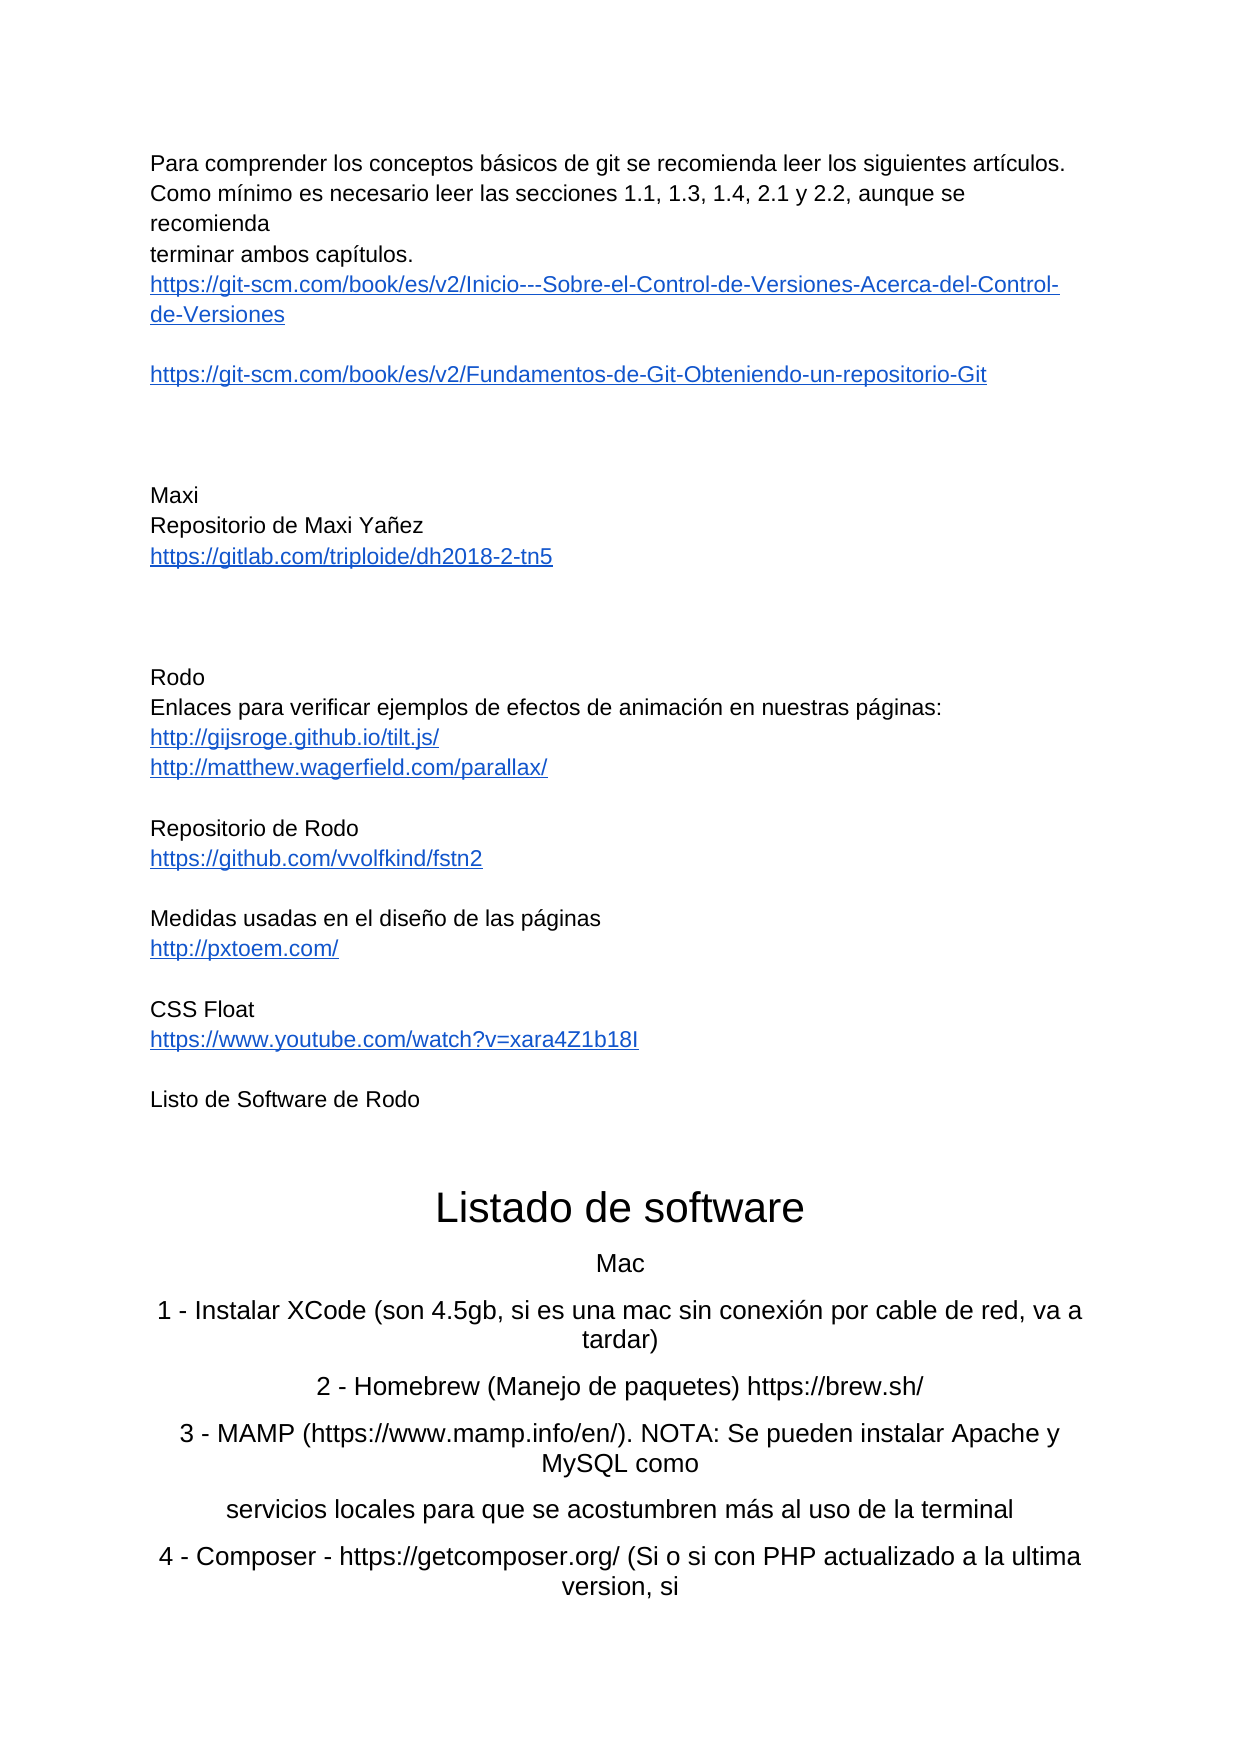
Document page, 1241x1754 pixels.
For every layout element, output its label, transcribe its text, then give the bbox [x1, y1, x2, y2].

text Repositorio de Rodo [150, 814, 1090, 841]
text Repositorio de Maxi Yañez [150, 512, 1090, 539]
text Listado de software [150, 1182, 1090, 1231]
text https://git-scm.com/book/es/v2/Inicio---Sobre-el-Control-de-Versiones-Acerca-del-Control-de-Versiones [150, 271, 1090, 327]
text http://matthew.wagerfield.com/parallax/ [150, 754, 1090, 781]
text https://git-scm.com/book/es/v2/Fundamentos-de-Git-Obteniendo-un-repositorio-Git [150, 361, 1090, 388]
text Maxi [150, 482, 1090, 509]
text 1 - Instalar XCode (son 4.5gb, si es una mac sin conexión por cable de red, va a tardar) [150, 1295, 1090, 1354]
text https://gitlab.com/triploide/dh2018-2-tn5 [150, 543, 1090, 569]
text Medidas usadas en el diseño de las páginas [150, 905, 1090, 932]
text Rodo [150, 663, 1090, 690]
text Para comprender los conceptos básicos de git se recomienda leer los siguientes artículos. [150, 150, 1090, 176]
text http://pxtoem.com/ [150, 935, 1090, 962]
text 4 - Composer - https://getcomposer.org/ (Si o si con PHP actualizado a la ultima version, si [150, 1541, 1090, 1601]
text Como mínimo es necesario leer las secciones 1.1, 1.3, 1.4, 2.1 y 2.2, aunque se recomienda [150, 180, 1090, 237]
text https://www.youtube.com/watch?v=xara4Z1b18I [150, 1026, 1090, 1052]
text 2 - Homebrew (Manejo de paquetes) https://brew.sh/ [150, 1371, 1090, 1401]
text Listo de Software de Rodo [150, 1086, 1090, 1113]
text CSS Float [150, 996, 1090, 1022]
text Mac [150, 1248, 1090, 1278]
text http://gijsroge.github.io/tilt.js/ [150, 724, 1090, 750]
text terminar ambos capítulos. [150, 241, 1090, 267]
text https://github.com/vvolfkind/fstn2 [150, 845, 1090, 871]
text servicios locales para que se acostumbren más al uso de la terminal [150, 1494, 1090, 1524]
text 3 - MAMP (https://www.mamp.info/en/). NOTA: Se pueden instalar Apache y MySQL como [150, 1418, 1090, 1477]
text Enlaces para verificar ejemplos de efectos de animación en nuestras páginas: [150, 694, 1090, 720]
